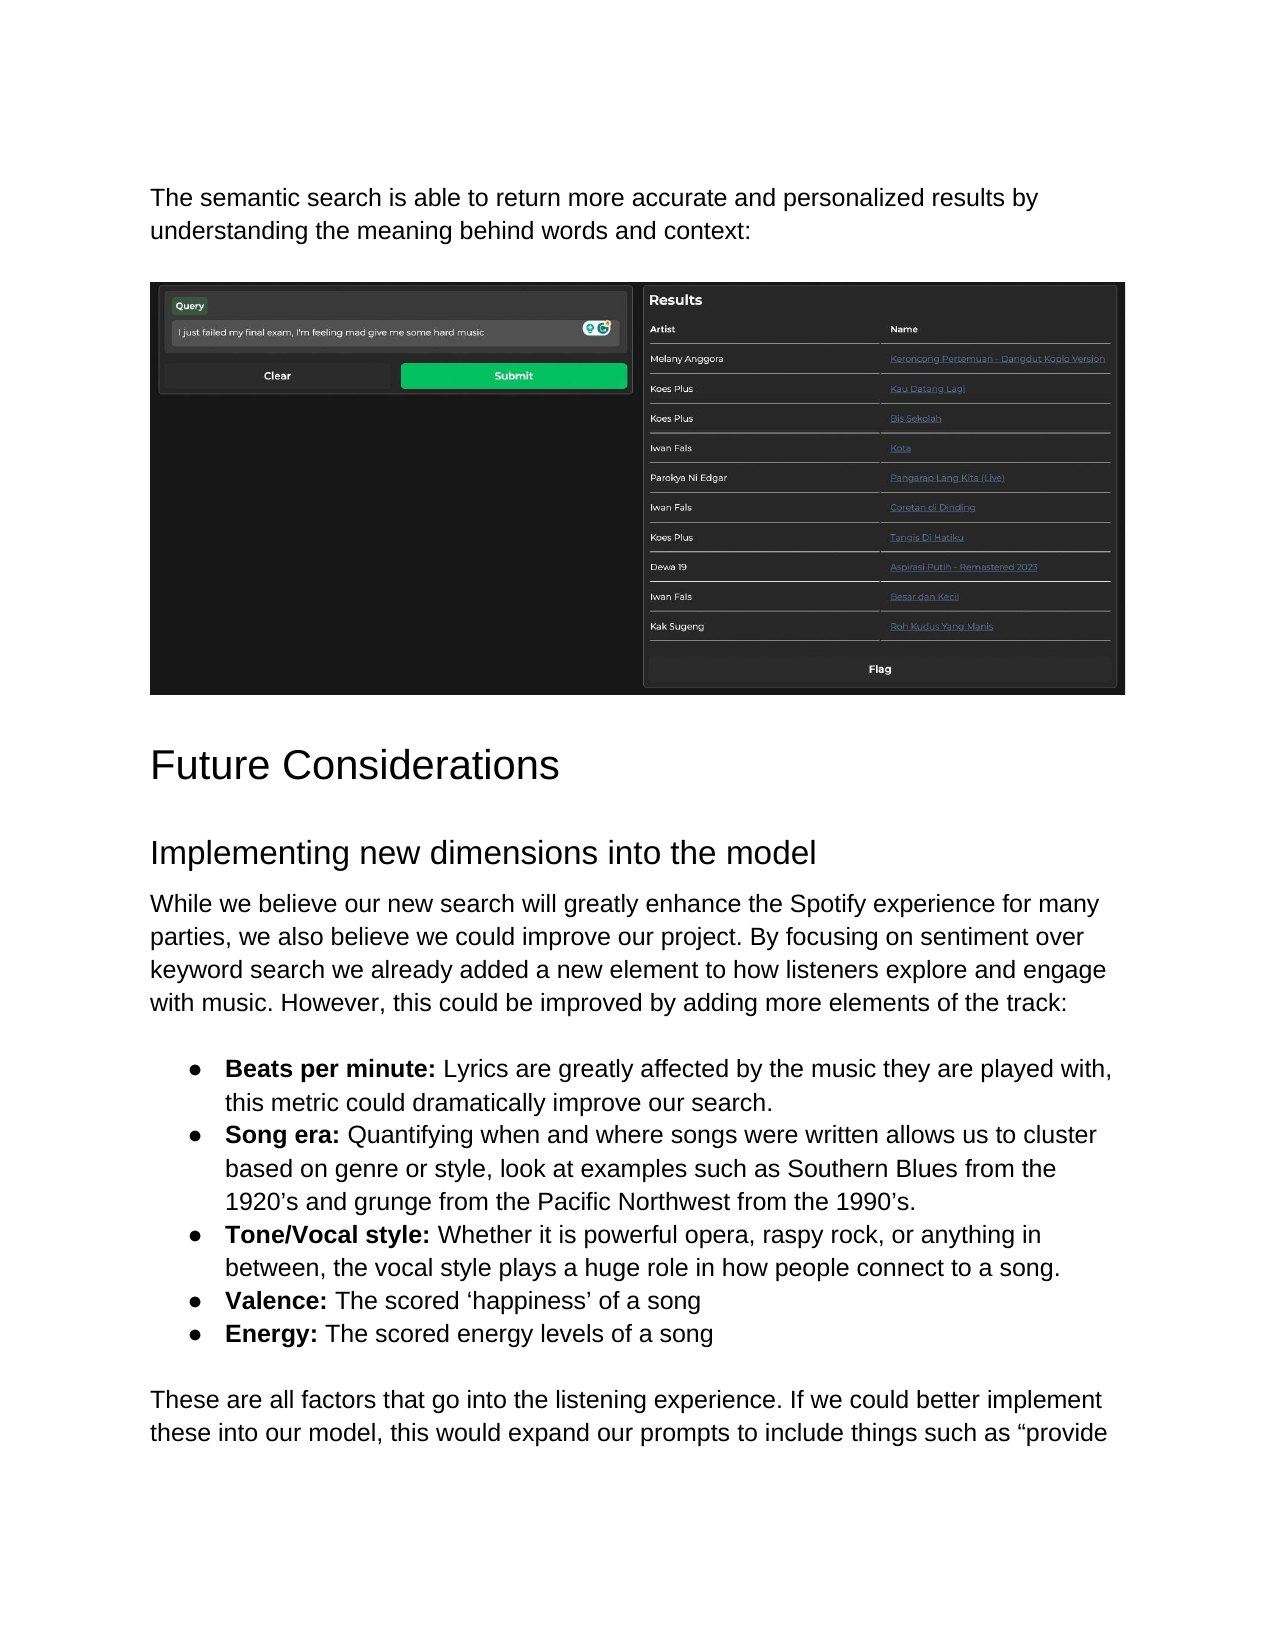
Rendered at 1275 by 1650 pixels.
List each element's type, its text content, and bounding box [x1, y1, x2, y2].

list Valence: The scored ‘happiness’ of a song [187, 1286, 1125, 1314]
picture [150, 282, 1125, 695]
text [150, 1385, 1125, 1446]
subtitle Implementing new dimensions into the model [150, 833, 1125, 871]
list Tone/Vocal style: Whether it is powerful opera, raspy rock, or anything in between, the vocal style plays a huge role in how people connect to a song. [187, 1219, 1125, 1281]
text The semantic search is able to return more accurate and personalized results by understanding the meaning behind words and context: [150, 183, 1125, 245]
subtitle Future Considerations [150, 740, 1125, 788]
list Song era: Quantifying when and where songs were written allows us to cluster based on genre or style, look at examples such as Southern Blues from the 1920’s and grunge from the Pacific Northwest from the 1990’s. [187, 1121, 1125, 1215]
text While we believe our new search will greatly enhance the Spotify experience for many parties, we also believe we could improve our project. By focusing on sentiment over keyword search we already added a new element to how listeners explore and engage with music. However, this could be improved by adding more elements of the track: [150, 889, 1125, 1017]
list Beats per minute: Lyrics are greatly affected by the music they are played with, this metric could dramatically improve our search. [187, 1054, 1125, 1116]
list Energy: The scored energy levels of a song [187, 1319, 1125, 1347]
